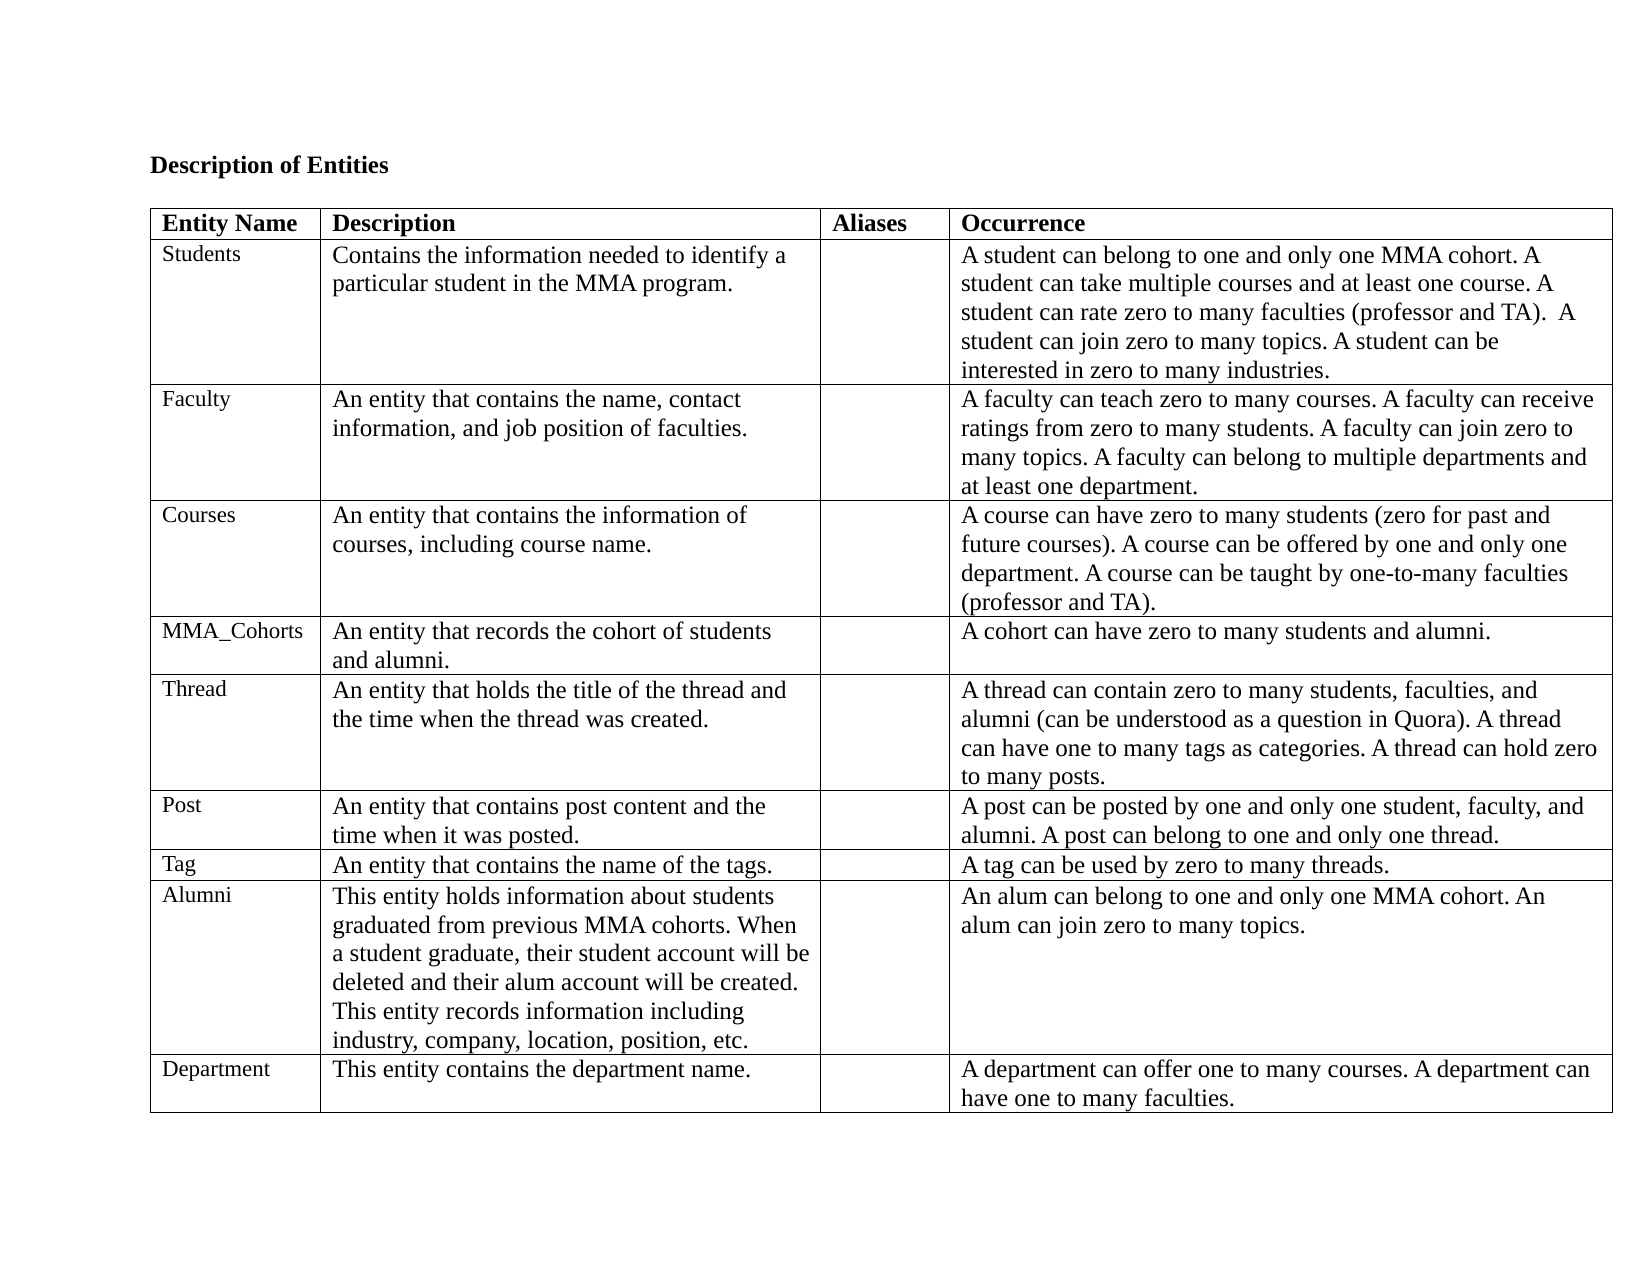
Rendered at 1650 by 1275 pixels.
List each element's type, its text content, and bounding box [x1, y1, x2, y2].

table_cell An entity that records the cohort of students and alumni. [321, 617, 820, 674]
table_header Description [321, 209, 820, 239]
table_cell [821, 385, 949, 499]
text Description of Entities [150, 150, 1500, 179]
table_cell A cohort can have zero to many students and alumni. [950, 617, 1612, 674]
table_cell [821, 1055, 949, 1112]
table_cell Students [151, 240, 320, 383]
table_cell An entity that contains the name of the tags. [321, 850, 820, 880]
table_cell [821, 240, 949, 383]
table_cell An entity that holds the title of the thread and the time when the thread was created. [321, 675, 820, 790]
table_cell A post can be posted by one and only one student, faculty, and alumni. A post can belong to one and only one thread. [950, 791, 1612, 849]
table_cell This entity contains the department name. [321, 1055, 820, 1112]
table_cell This entity holds information about students graduated from previous MMA cohorts. When a student graduate, their student account will be deleted and their alum account will be created. This entity records information including industry, company, location, position, etc. [321, 881, 820, 1053]
table_cell [821, 791, 949, 849]
table_cell MMA_Cohorts [151, 617, 320, 674]
table_cell An entity that contains the information of courses, including course name. [321, 501, 820, 616]
table_cell Tag [151, 850, 320, 880]
table_cell Thread [151, 675, 320, 790]
table_cell A tag can be used by zero to many threads. [950, 850, 1612, 880]
table_cell An entity that contains post content and the time when it was posted. [321, 791, 820, 849]
table_cell Contains the information needed to identify a particular student in the MMA program. [321, 240, 820, 383]
table_cell An entity that contains the name, contact information, and job position of faculties. [321, 385, 820, 499]
table_cell Faculty [151, 385, 320, 499]
table_cell A thread can contain zero to many students, faculties, and alumni (can be understood as a question in Quora). A thread can have one to many tags as categories. A thread can hold zero to many posts. [950, 675, 1612, 790]
table_header Occurrence [950, 209, 1612, 239]
table_cell Alumni [151, 881, 320, 1053]
table_cell A student can belong to one and only one MMA cohort. A student can take multiple courses and at least one course. A student can rate zero to many faculties (professor and TA). A student can join zero to many topics. A student can be interested in zero to many industries. [950, 240, 1612, 383]
table_cell Post [151, 791, 320, 849]
table_cell [821, 675, 949, 790]
table_header Aliases [821, 209, 949, 239]
table_cell Department [151, 1055, 320, 1112]
table_cell Courses [151, 501, 320, 616]
table_cell [821, 501, 949, 616]
table_cell A course can have zero to many students (zero for past and future courses). A course can be offered by one and only one department. A course can be taught by one-to-many faculties (professor and TA). [950, 501, 1612, 616]
table_cell [821, 617, 949, 674]
table_cell A department can offer one to many courses. A department can have one to many faculties. [950, 1055, 1612, 1112]
table_cell [821, 850, 949, 880]
table_cell [821, 881, 949, 1053]
table_cell A faculty can teach zero to many courses. A faculty can receive ratings from zero to many students. A faculty can join zero to many topics. A faculty can belong to multiple departments and at least one department. [950, 385, 1612, 499]
table_cell An alum can belong to one and only one MMA cohort. An alum can join zero to many topics. [950, 881, 1612, 1053]
table_header Entity Name [151, 209, 320, 239]
